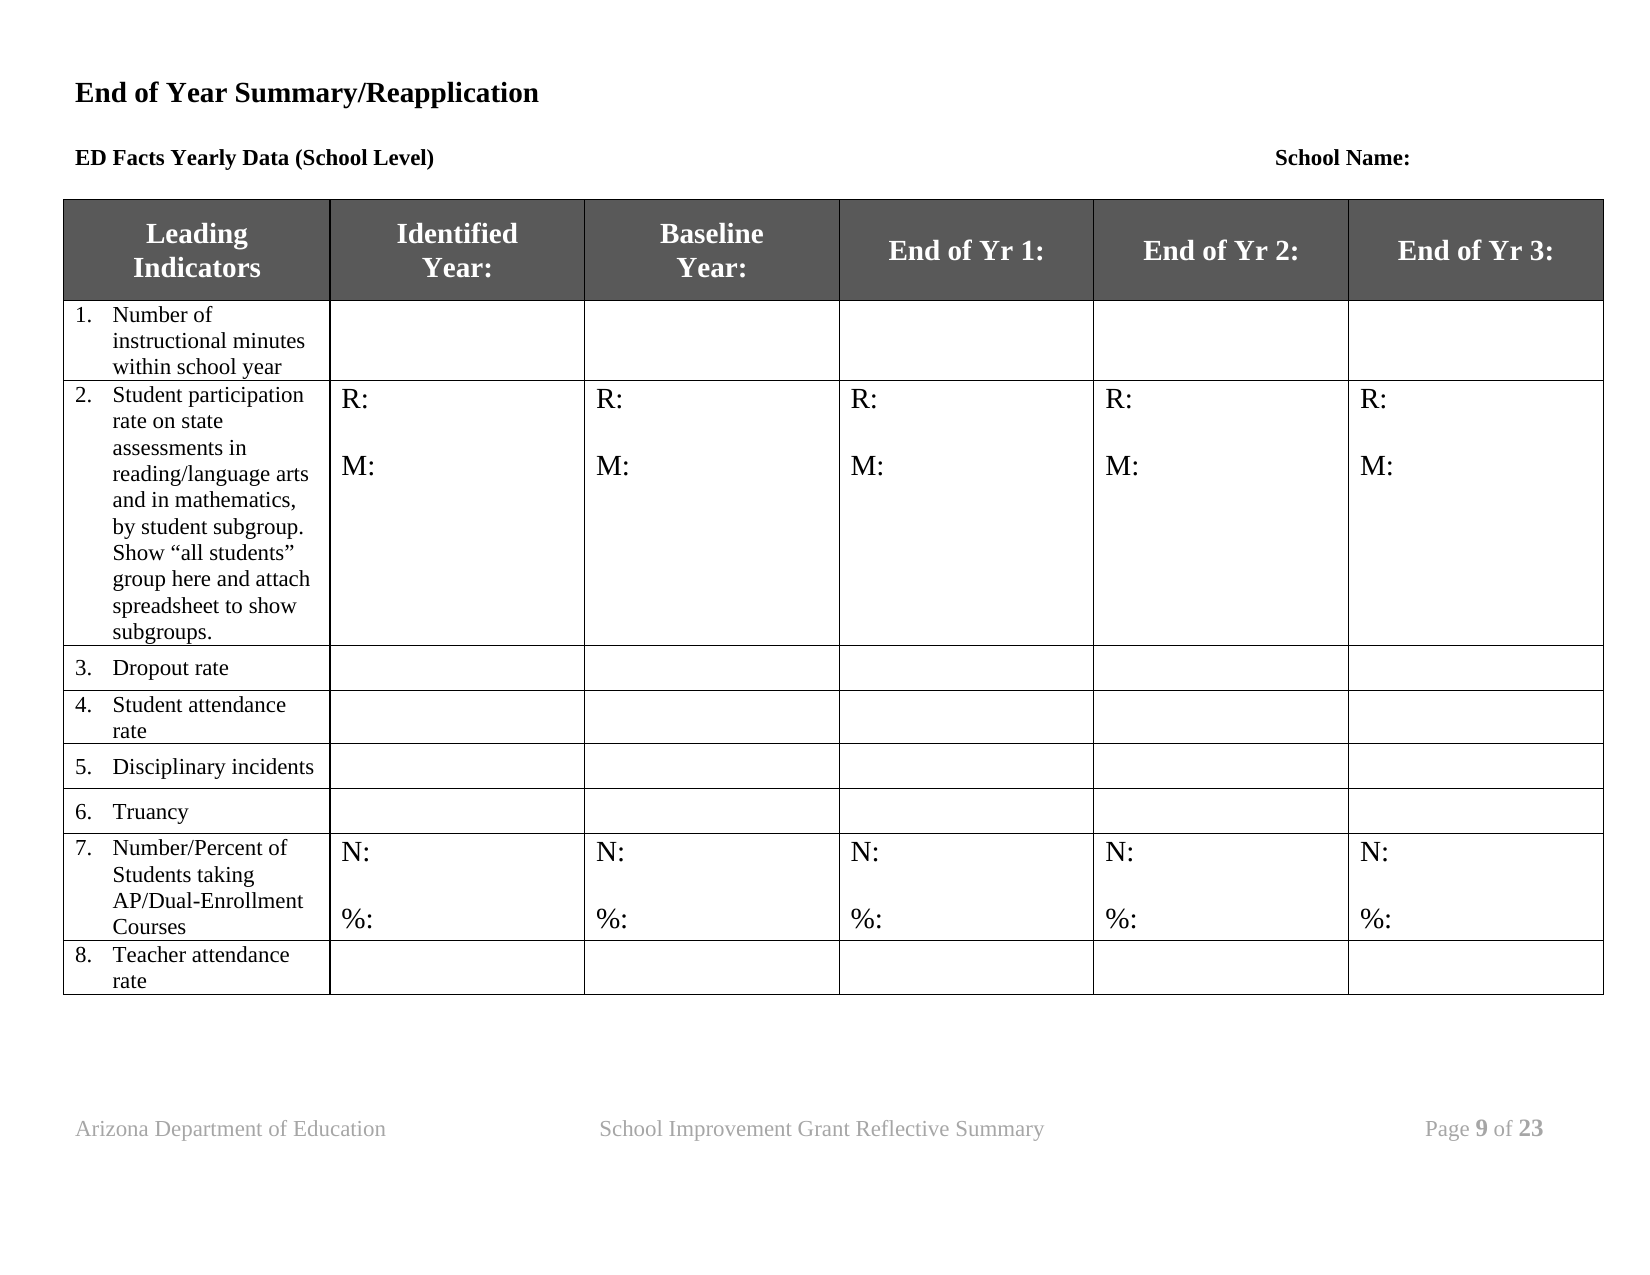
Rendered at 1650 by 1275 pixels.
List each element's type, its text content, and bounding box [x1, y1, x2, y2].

table_cell N: %: [331, 834, 584, 940]
table_cell [585, 691, 839, 743]
table_cell Student participation rate on state assessments in reading/language arts and in mathematics, by student subgroup. Show “all students” group here and attach spreadsheet to show subgroups. [64, 381, 329, 644]
table_cell [331, 646, 584, 689]
table_cell R: M: [840, 381, 1093, 644]
table_cell [840, 789, 1093, 833]
table_cell [585, 744, 839, 788]
table_cell [1349, 301, 1603, 380]
table_cell [331, 301, 584, 380]
table_cell [331, 941, 584, 993]
table_cell [840, 301, 1093, 380]
text End of Year Summary/Reapplication [75, 75, 1575, 108]
table_cell [840, 941, 1093, 993]
table_cell Teacher attendance rate [64, 941, 329, 993]
table_cell N: %: [1349, 834, 1603, 940]
table_cell [1349, 691, 1603, 743]
table_cell Disciplinary incidents [64, 744, 329, 788]
table_cell Dropout rate [64, 646, 329, 689]
text ED Facts Yearly Data (School Level) School Name: [75, 134, 1575, 173]
table_header Leading Indicators [64, 200, 329, 300]
table_cell R: M: [331, 381, 584, 644]
table_cell [1349, 789, 1603, 833]
table_header End of Yr 2: [1094, 200, 1348, 300]
table_cell [1094, 301, 1348, 380]
table_cell [585, 301, 839, 380]
table_cell [1094, 691, 1348, 743]
table_cell [331, 691, 584, 743]
table_cell [1349, 941, 1603, 993]
table_cell [1349, 646, 1603, 689]
table_cell [1094, 646, 1348, 689]
table_cell [1094, 789, 1348, 833]
table_cell Truancy [64, 789, 329, 833]
table_cell R: M: [585, 381, 839, 644]
table_cell [331, 744, 584, 788]
table_header End of Yr 3: [1349, 200, 1603, 300]
table_cell [1349, 744, 1603, 788]
table_cell [1094, 744, 1348, 788]
table_cell N: %: [840, 834, 1093, 940]
table_cell R: M: [1349, 381, 1603, 644]
table_cell N: %: [1094, 834, 1348, 940]
table_cell [585, 646, 839, 689]
table_cell [331, 789, 584, 833]
table_cell [840, 691, 1093, 743]
table_header End of Yr 1: [840, 200, 1093, 300]
table_cell Number/Percent of Students taking AP/Dual-Enrollment Courses [64, 834, 329, 940]
table_header Identified Year: [331, 200, 584, 300]
table_cell [840, 744, 1093, 788]
table_cell N: %: [585, 834, 839, 940]
table_cell [840, 646, 1093, 689]
table_cell Student attendance rate [64, 691, 329, 743]
table_cell Number of instructional minutes within school year [64, 301, 329, 380]
table_cell [1094, 941, 1348, 993]
table_header Baseline Year: [585, 200, 839, 300]
table_cell [585, 941, 839, 993]
table_cell [585, 789, 839, 833]
table_cell R: M: [1094, 381, 1348, 644]
